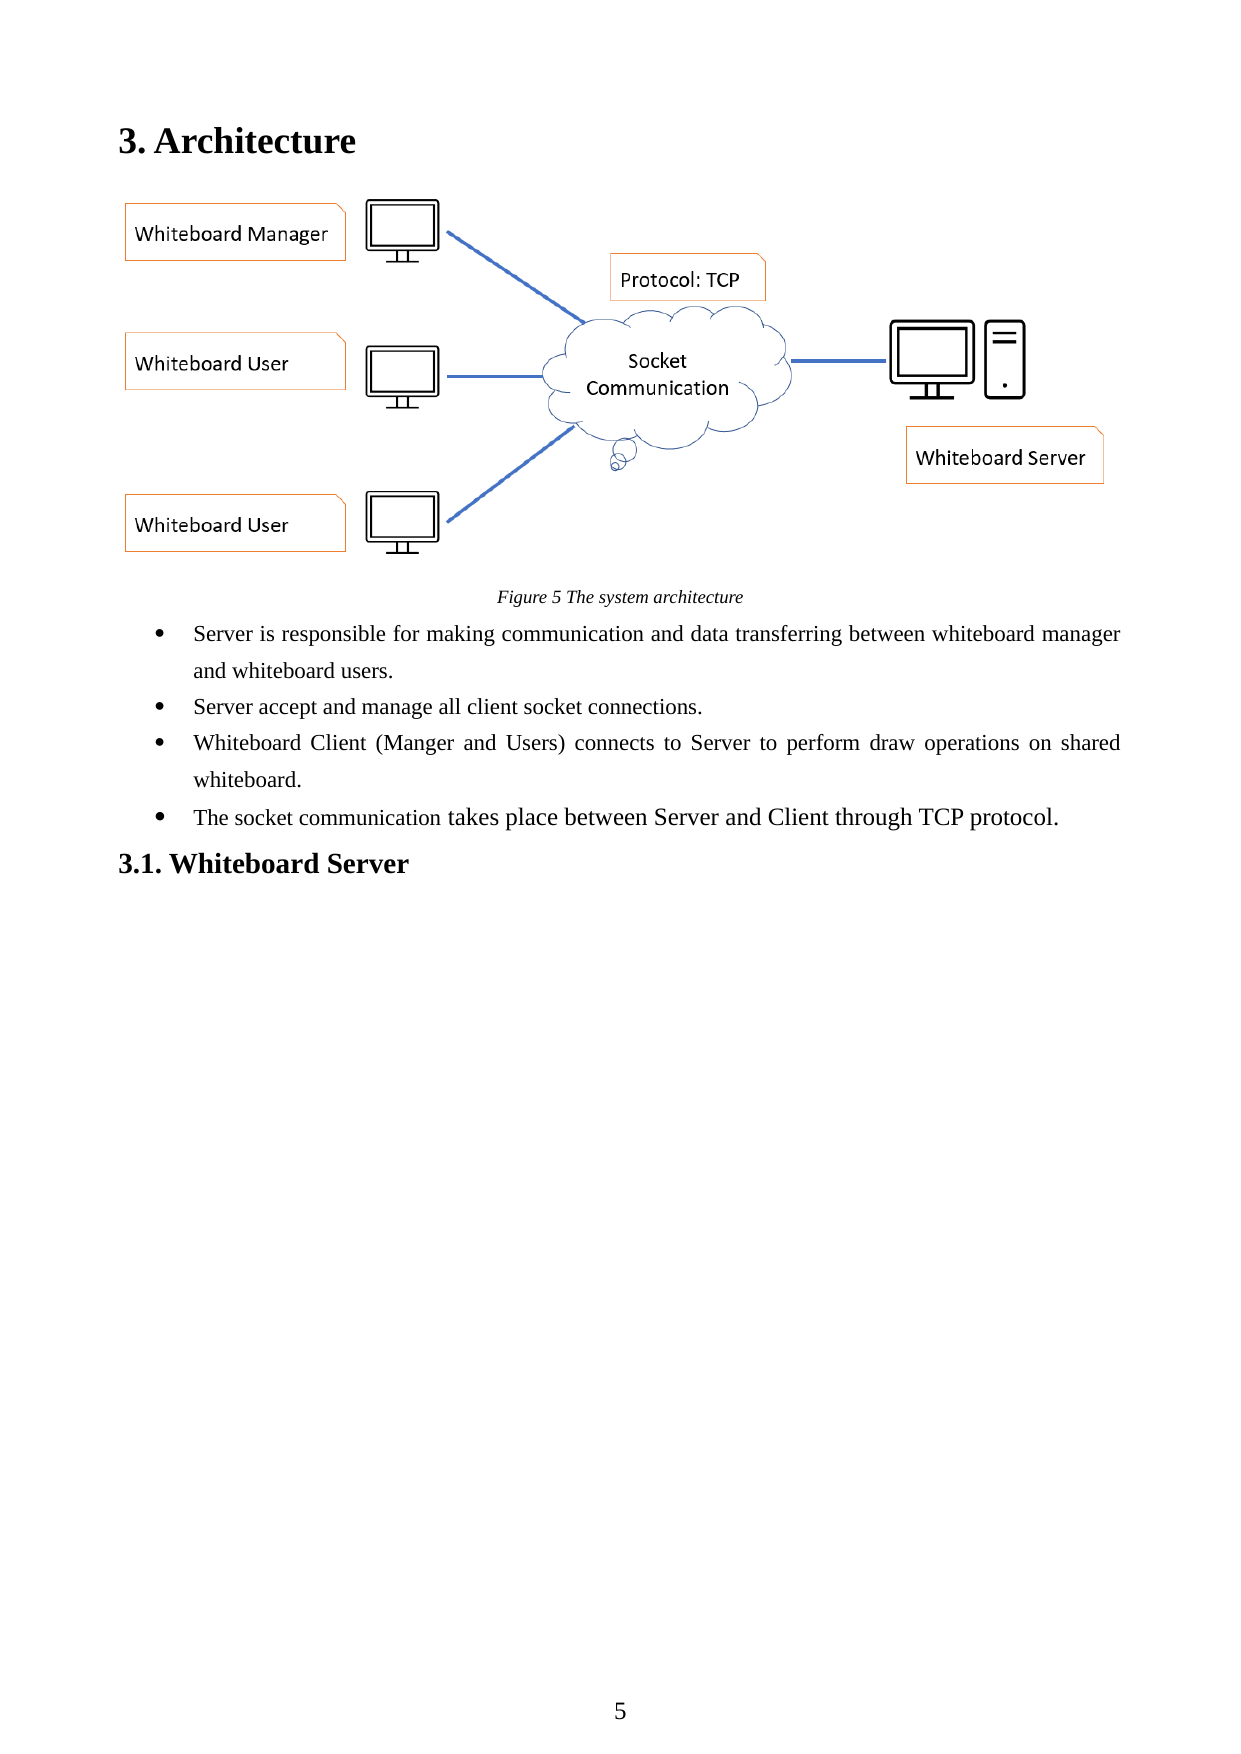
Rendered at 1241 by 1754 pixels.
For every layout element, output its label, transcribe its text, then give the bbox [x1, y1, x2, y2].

list The socket communication takes place between Server and Client through TCP protocol. [156, 802, 1122, 831]
list Server accept and manage all client socket connections. [156, 693, 1122, 719]
subtitle 3.1. Whiteboard Server [118, 846, 1122, 879]
subtitle 3. Architecture [118, 118, 1122, 161]
text Figure 5 The system architecture [118, 586, 1122, 608]
picture [118, 173, 1122, 568]
list Server is responsible for making communication and data transferring between whiteboard manager and whiteboard users. [156, 620, 1122, 683]
list Whiteboard Client (Manger and Users) connects to Server to perform draw operations on shared whiteboard. [156, 729, 1122, 792]
